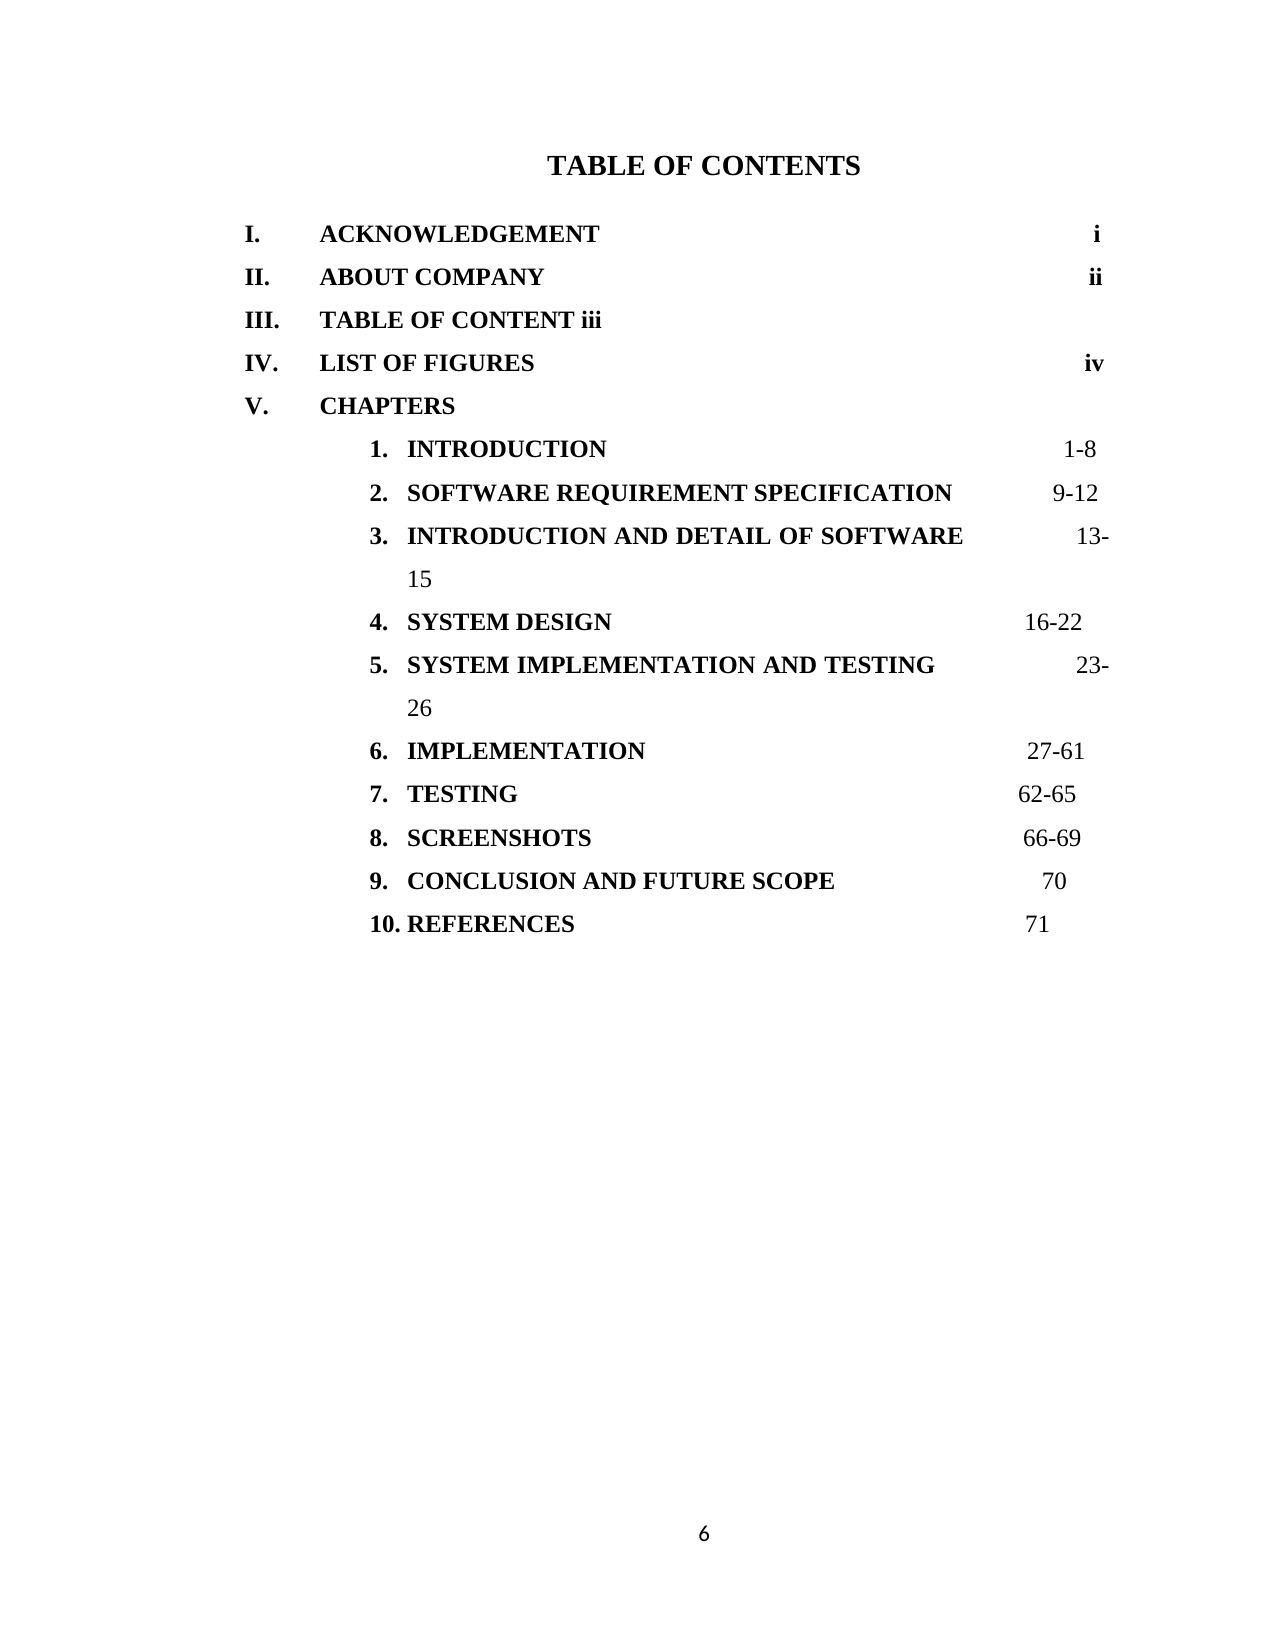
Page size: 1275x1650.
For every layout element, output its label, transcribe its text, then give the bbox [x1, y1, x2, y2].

list INTRODUCTION 1-8 [369, 434, 1109, 463]
list SYSTEM DESIGN 16-22 [369, 607, 1109, 636]
text TABLE OF CONTENTS [207, 148, 1201, 181]
list TESTING 62-65 [369, 779, 1109, 808]
list REFERENCES 71 [369, 909, 1109, 938]
list IMPLEMENTATION 27-61 [369, 736, 1109, 765]
list CHAPTERS [244, 391, 1109, 420]
list TABLE OF CONTENT iii [244, 305, 1109, 334]
list INTRODUCTION AND DETAIL OF SOFTWARE 13-15 [369, 521, 1109, 593]
list ACKNOWLEDGEMENT i [244, 219, 1109, 248]
list LIST OF FIGURES iv [244, 348, 1109, 377]
list SOFTWARE REQUIREMENT SPECIFICATION 9-12 [369, 478, 1109, 506]
list SCREENSHOTS 66-69 [369, 823, 1109, 851]
list SYSTEM IMPLEMENTATION AND TESTING 23-26 [369, 650, 1109, 722]
list CONCLUSION AND FUTURE SCOPE 70 [369, 866, 1109, 894]
list ABOUT COMPANY ii [244, 262, 1109, 291]
